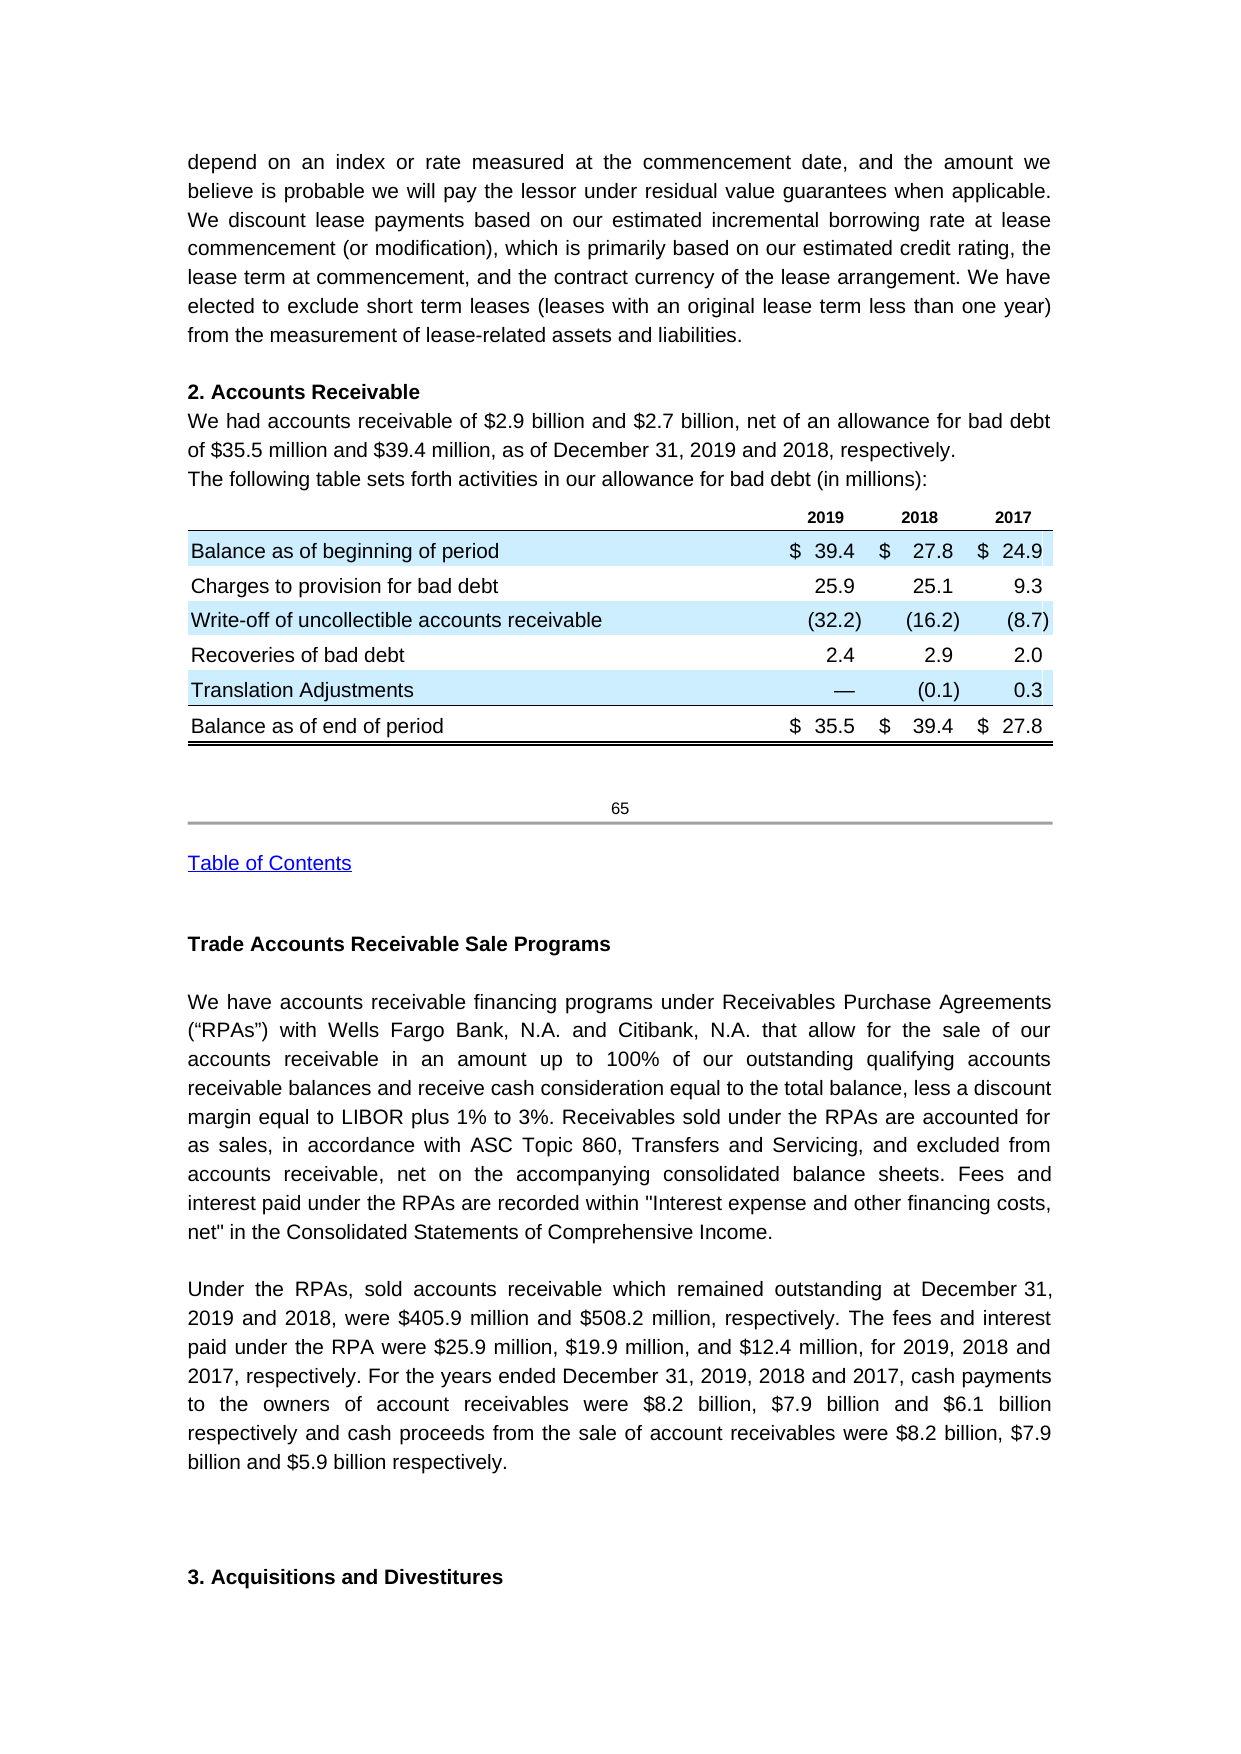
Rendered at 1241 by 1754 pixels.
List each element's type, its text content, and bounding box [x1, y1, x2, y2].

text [187, 150, 1053, 346]
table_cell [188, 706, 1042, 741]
text Trade Accounts Receivable Sale Programs [187, 932, 1053, 956]
text We have accounts receivable financing programs under Receivables Purchase Agreements (“RPAs”) with Wells Fargo Bank, N.A. and Citibank, N.A. that allow for the sale of our accounts receivable in an amount up to 100% of our outstanding qualifying accounts receivable balances and receive cash consideration equal to the total balance, less a discount margin equal to LIBOR plus 1% to 3%. Receivables sold under the RPAs are accounted for as sales, in accordance with ASC Topic 860, Transfers and Servicing, and excluded from accounts receivable, net on the accompanying consolidated balance sheets. Fees and interest paid under the RPAs are recorded within "Interest expense and other financing costs, net" in the Consolidated Statements of Comprehensive Income. [187, 989, 1053, 1243]
text We had accounts receivable of $2.9 billion and $2.7 billion, net of an allowance for bad debt of $35.5 million and $39.4 million, as of December 31, 2019 and 2018, respectively. [187, 409, 1053, 462]
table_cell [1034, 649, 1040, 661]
text 2. Accounts Receivable [187, 380, 1053, 404]
text Under the RPAs, sold accounts receivable which remained outstanding at December 31, 2019 and 2018, were $405.9 million and $508.2 million, respectively. The fees and interest paid under the RPA were $25.9 million, $19.9 million, and $12.4 million, for 2019, 2018 and 2017, respectively. For the years ended December 31, 2019, 2018 and 2017, cash payments to the owners of account receivables were $8.2 billion, $7.9 billion and $6.1 billion respectively and cash proceeds from the sale of account receivables were $8.2 billion, $7.9 billion and $5.9 billion respectively. [187, 1277, 1053, 1474]
text The following table sets forth activities in our allowance for bad debt (in millions): [187, 466, 1053, 490]
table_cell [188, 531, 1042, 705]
text 3. Acquisitions and Divestitures [187, 1565, 1053, 1589]
text Table of Contents [187, 850, 1053, 874]
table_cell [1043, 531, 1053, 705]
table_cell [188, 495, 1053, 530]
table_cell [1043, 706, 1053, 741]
text 65 [187, 799, 1053, 818]
